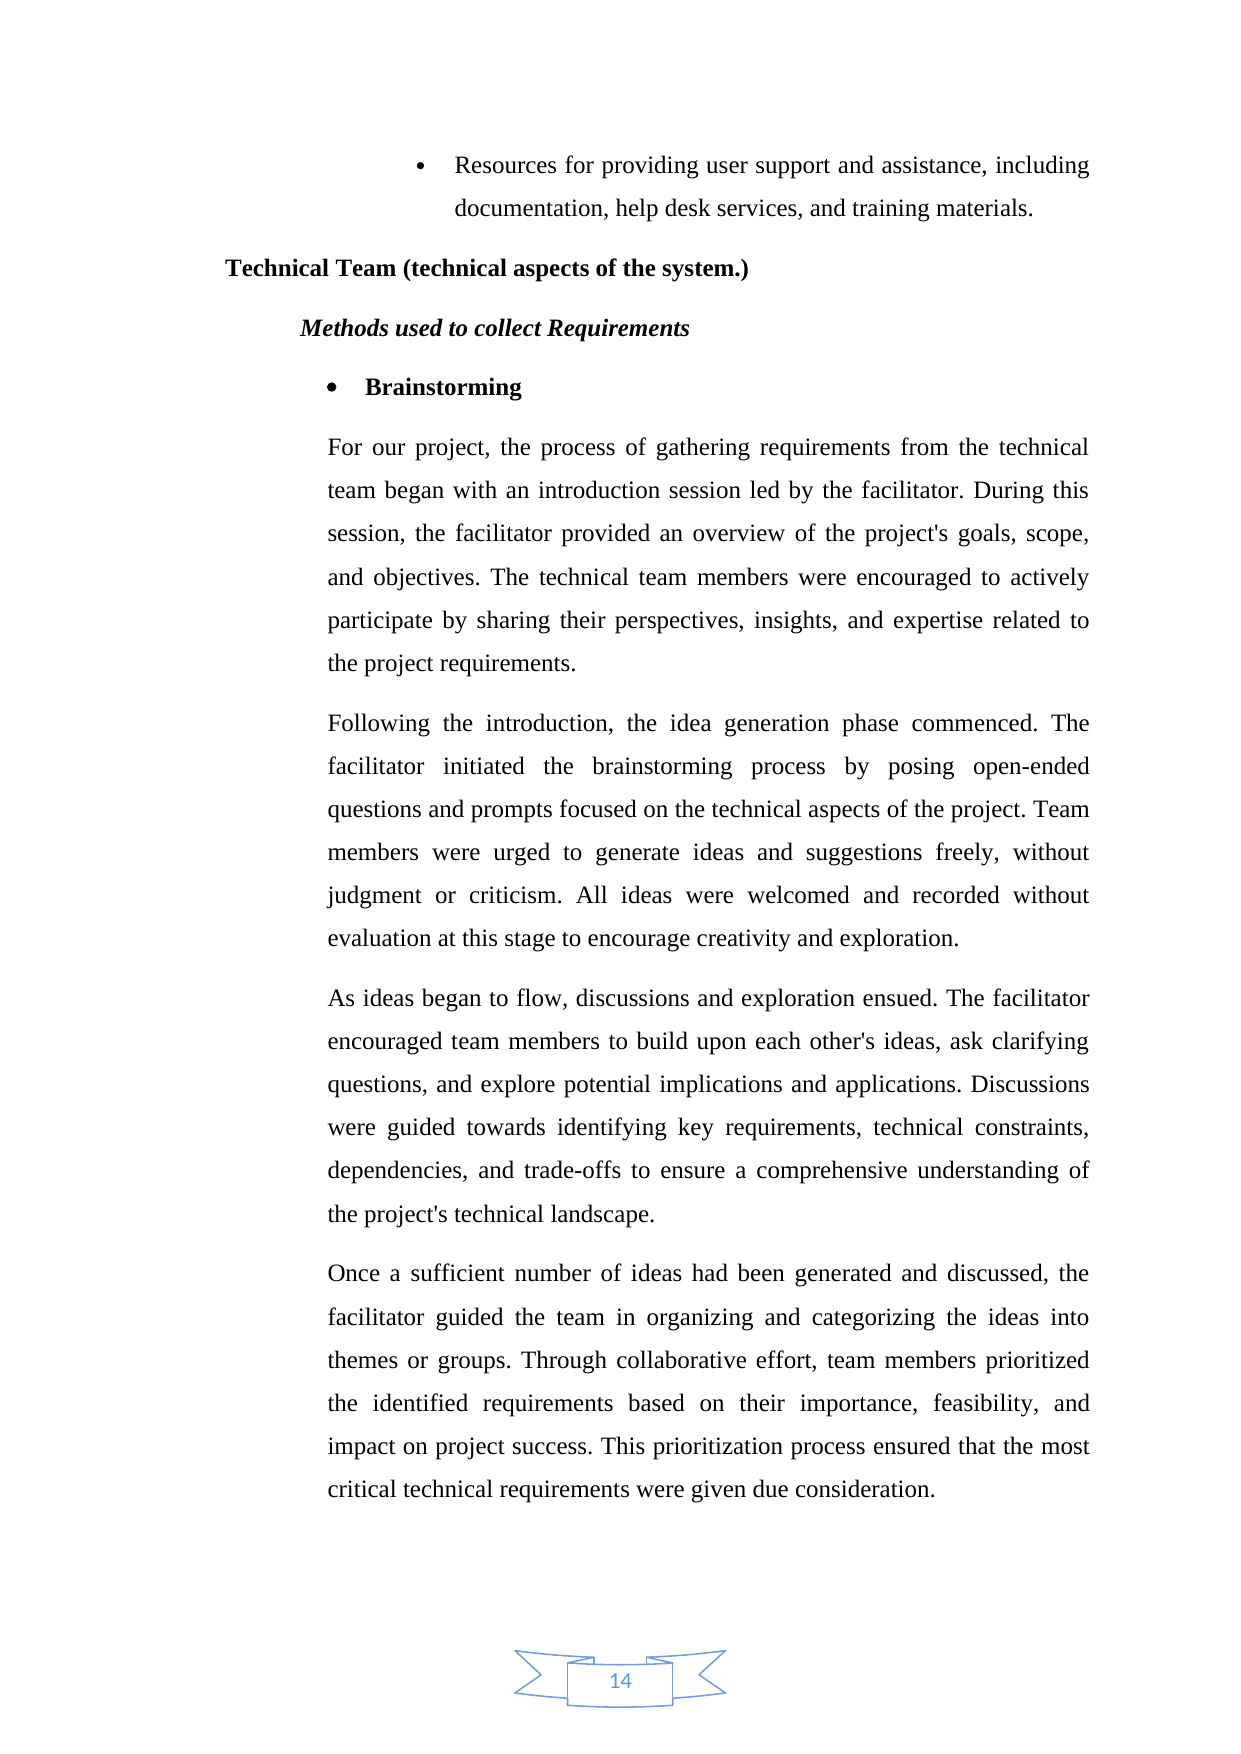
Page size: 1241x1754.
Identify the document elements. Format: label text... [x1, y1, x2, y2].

text For our project, the process of gathering requirements from the technical team began with an introduction session led by the facilitator. During this session, the facilitator provided an overview of the project's goals, scope, and objectives. The technical team members were encouraged to actively participate by sharing their perspectives, insights, and expertise related to the project requirements. [327, 432, 1090, 677]
subtitle Technical Team (technical aspects of the system.) [150, 253, 1090, 282]
text Once a sufficient number of ideas had been generated and discussed, the facilitator guided the team in organizing and categorizing the ideas into themes or groups. Through collaborative effort, team members prioritized the identified requirements based on their importance, feasibility, and impact on project success. This prioritization process ensured that the most critical technical requirements were given due consideration. [327, 1258, 1090, 1503]
list Resources for providing user support and assistance, including documentation, help desk services, and training materials. [417, 150, 1090, 222]
subtitle Methods used to collect Requirements [225, 313, 1090, 341]
list Brainstorming [327, 372, 1090, 401]
text Following the introduction, the idea generation phase commenced. The facilitator initiated the brainstorming process by posing open-ended questions and prompts focused on the technical aspects of the project. Team members were urged to generate ideas and suggestions freely, without judgment or criticism. All ideas were welcomed and recorded without evaluation at this stage to encourage creativity and exploration. [327, 708, 1090, 952]
text As ideas began to flow, discussions and exploration ensued. The facilitator encouraged team members to build upon each other's ideas, ask clarifying questions, and explore potential implications and applications. Discussions were guided towards identifying key requirements, technical constraints, dependencies, and trade-offs to ensure a comprehensive understanding of the project's technical landscape. [327, 983, 1090, 1227]
